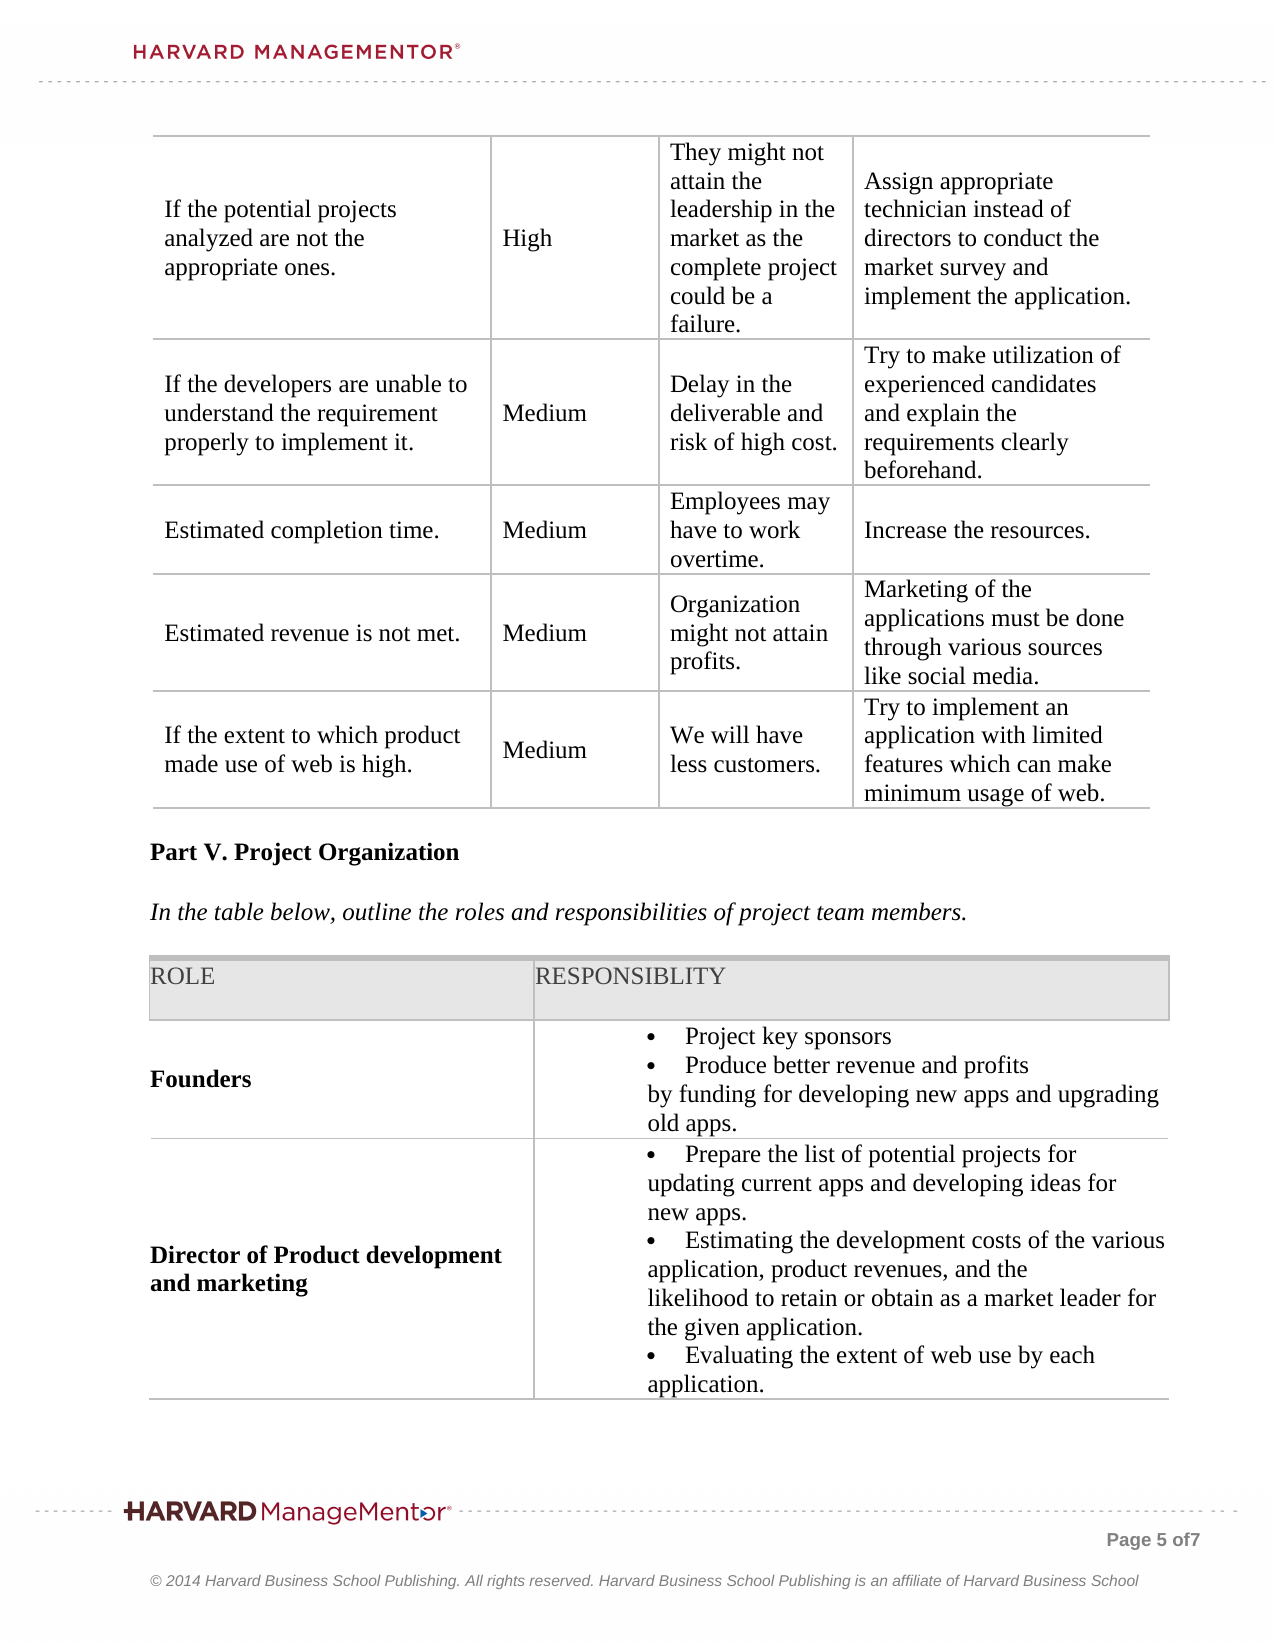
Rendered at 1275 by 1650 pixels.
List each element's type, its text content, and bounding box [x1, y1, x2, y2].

table_cell Estimated revenue is not met. [153, 575, 490, 689]
table_cell If the developers are unable to understand the requirement properly to implement it. [153, 340, 490, 484]
table_cell Medium [492, 486, 658, 572]
table_cell Prepare the list of potential projects for updating current apps and developing ideas for new apps. Estimating the development costs of the various application, product revenues, and the likelihood to retain or obtain as a market leader for the given application. Evaluating the extent of web use by each application. [535, 1138, 1169, 1398]
table_cell They might not attain the leadership in the market as the complete project could be a failure. [660, 137, 852, 338]
table_cell Director of Product development and marketing [149, 1138, 533, 1398]
table_cell If the potential projects analyzed are not the appropriate ones. [153, 137, 490, 338]
table_cell Project key sponsors Produce better revenue and profits by funding for developing new apps and upgrading old apps. [535, 1021, 1169, 1138]
picture [0, 1491, 1274, 1644]
table_cell Estimated completion time. [153, 486, 490, 572]
text Part V. Project Organization [150, 837, 1072, 894]
table_cell Medium [492, 575, 658, 689]
table_cell Employees may have to work overtime. [660, 486, 852, 572]
table_cell Try to make utilization of experienced candidates and explain the requirements clearly beforehand. [854, 340, 1150, 484]
table_cell Medium [492, 340, 658, 484]
table_cell Increase the resources. [854, 486, 1150, 572]
table_cell Medium [492, 692, 658, 807]
table_cell Assign appropriate technician instead of directors to conduct the market survey and implement the application. [854, 137, 1150, 338]
table_cell High [492, 137, 658, 338]
table_header RESPONSIBLITY [535, 961, 1168, 1019]
text In the table below, outline the roles and responsibilities of project team members. [150, 897, 1153, 926]
table_cell If the extent to which product made use of web is high. [153, 692, 490, 807]
table_cell Delay in the deliverable and risk of high cost. [660, 340, 852, 484]
picture [0, 22, 1275, 143]
table_cell Founders [149, 1021, 533, 1138]
table_cell Try to implement an application with limited features which can make minimum usage of web. [854, 692, 1150, 807]
table_cell We will have less customers. [660, 692, 852, 807]
table_cell Organization might not attain profits. [660, 575, 852, 689]
table_cell Marketing of the applications must be done through various sources like social media. [854, 575, 1150, 689]
table_header ROLE [150, 961, 533, 1019]
